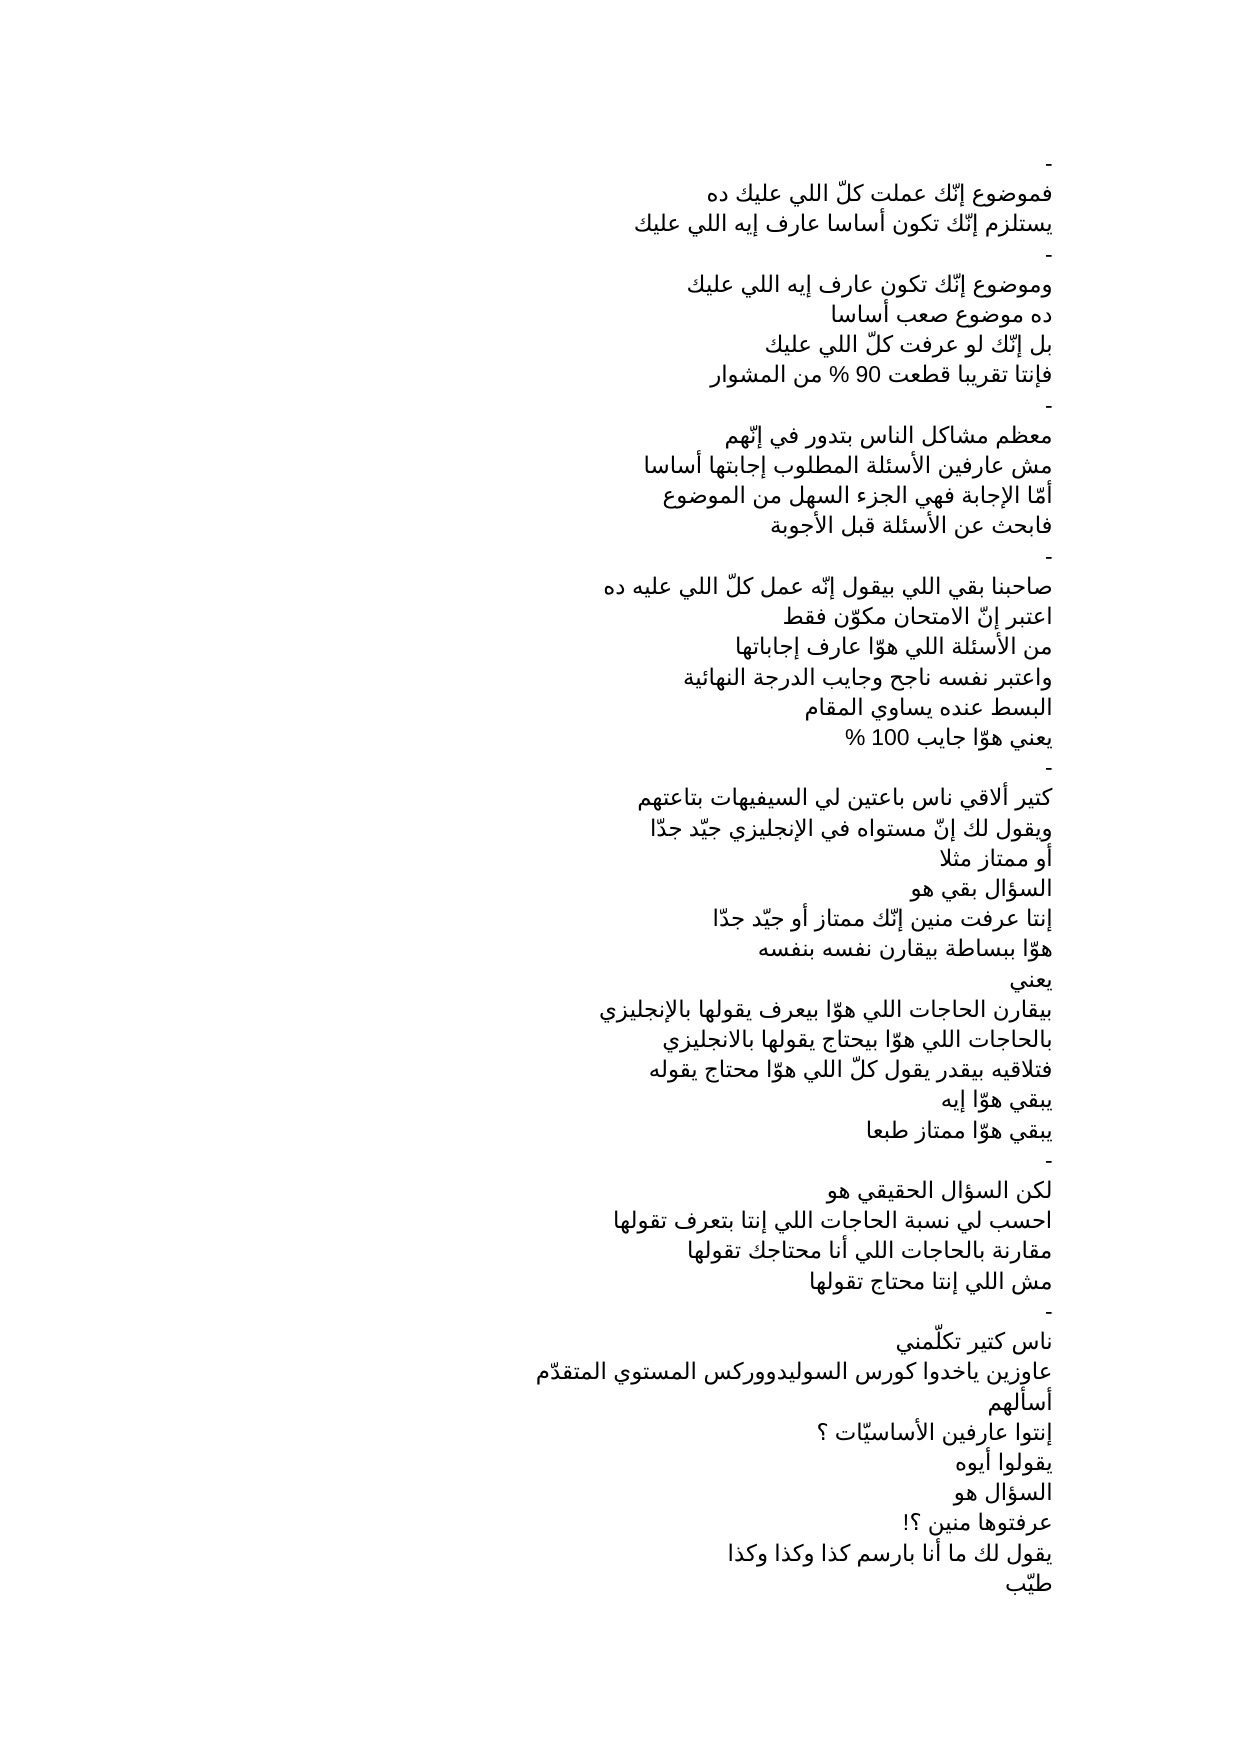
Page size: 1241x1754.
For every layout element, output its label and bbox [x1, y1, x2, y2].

text [187, 150, 1053, 1596]
